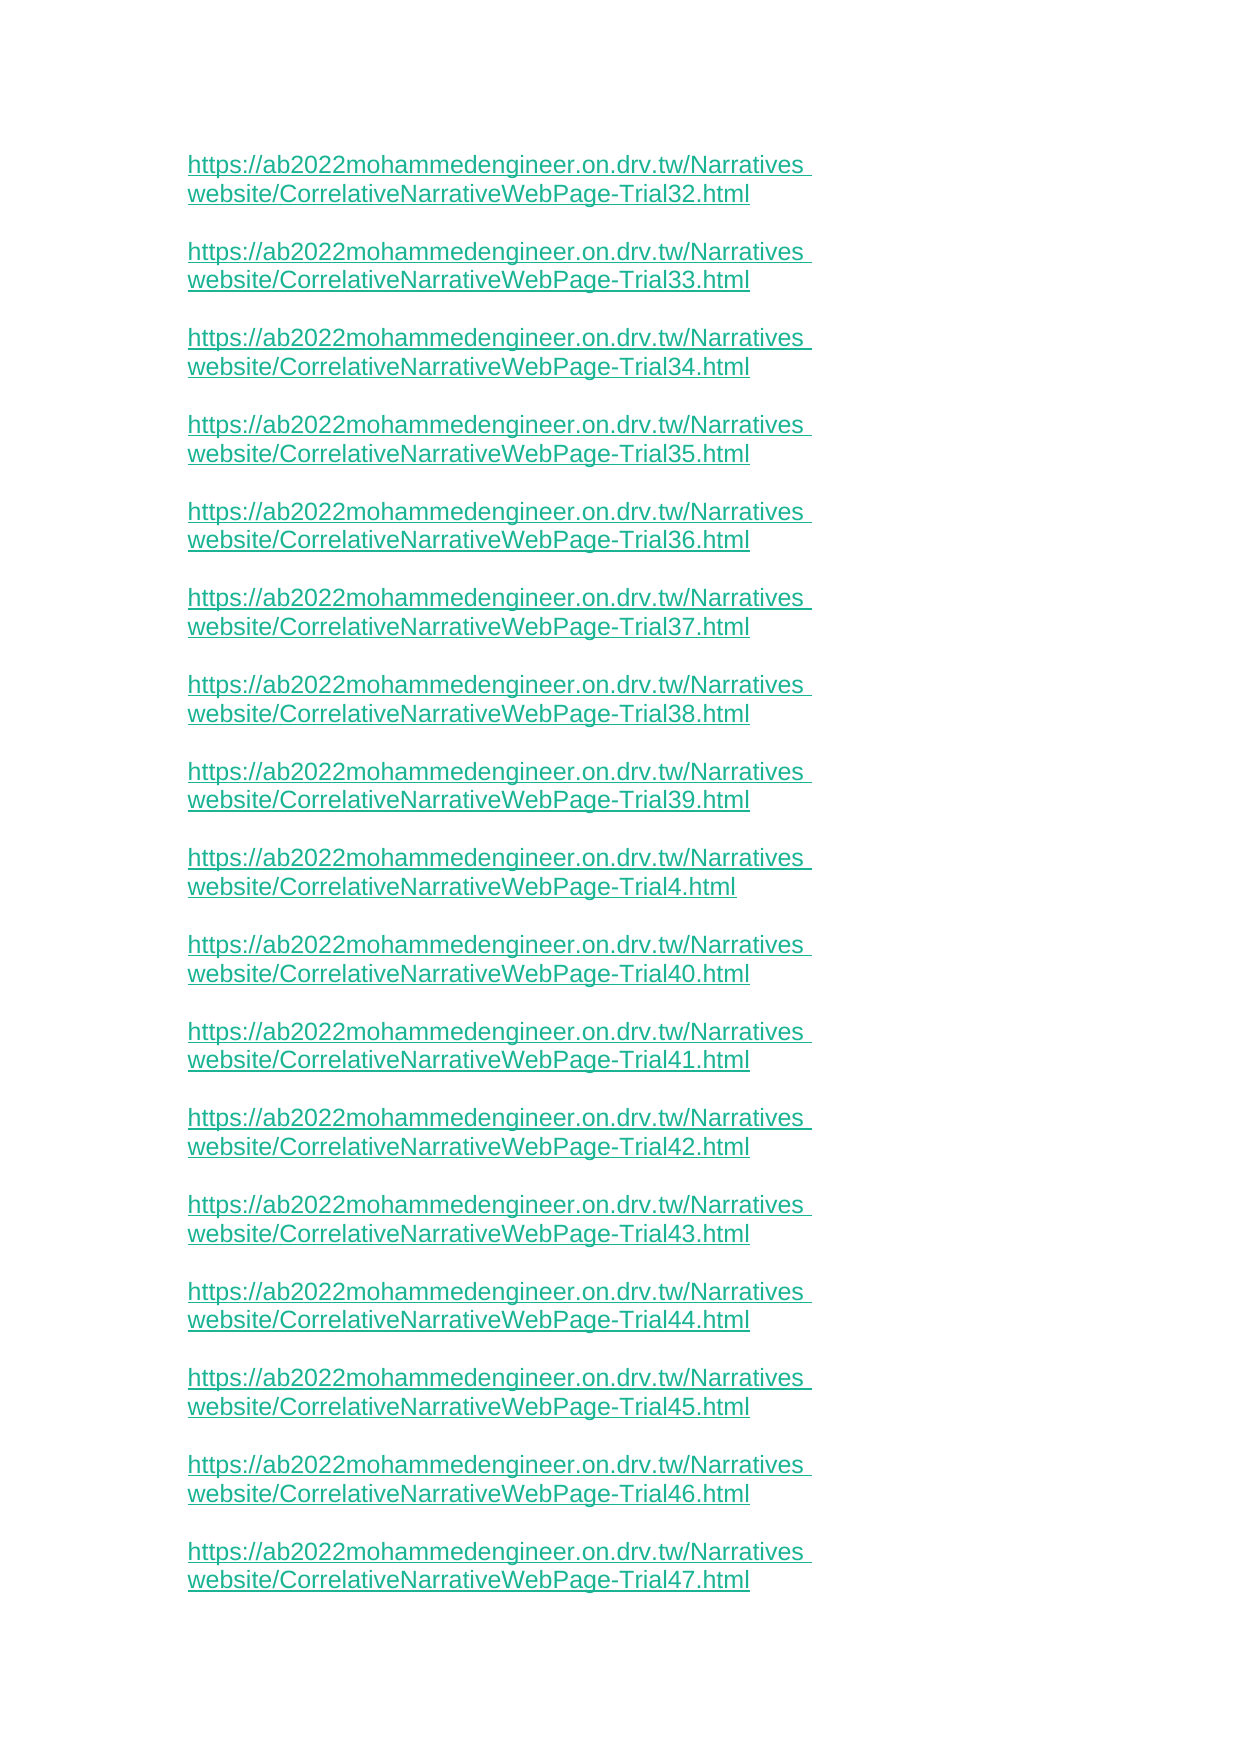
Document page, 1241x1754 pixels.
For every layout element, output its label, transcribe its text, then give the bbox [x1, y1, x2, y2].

text https://ab2022mohammedengineer.on.drv.tw/Narratives website/CorrelativeNarrativeWebPage-Trial4.html [187, 843, 1090, 901]
text https://ab2022mohammedengineer.on.drv.tw/Narratives website/CorrelativeNarrativeWebPage-Trial41.html [187, 1017, 1090, 1074]
text https://ab2022mohammedengineer.on.drv.tw/Narratives website/CorrelativeNarrativeWebPage-Trial47.html [187, 1537, 1090, 1594]
text https://ab2022mohammedengineer.on.drv.tw/Narratives website/CorrelativeNarrativeWebPage-Trial34.html [187, 323, 1090, 381]
text https://ab2022mohammedengineer.on.drv.tw/Narratives website/CorrelativeNarrativeWebPage-Trial43.html [187, 1190, 1090, 1247]
text https://ab2022mohammedengineer.on.drv.tw/Narratives website/CorrelativeNarrativeWebPage-Trial36.html [187, 497, 1090, 554]
text https://ab2022mohammedengineer.on.drv.tw/Narratives website/CorrelativeNarrativeWebPage-Trial35.html [187, 410, 1090, 467]
text https://ab2022mohammedengineer.on.drv.tw/Narratives website/CorrelativeNarrativeWebPage-Trial32.html [187, 150, 1090, 207]
text https://ab2022mohammedengineer.on.drv.tw/Narratives website/CorrelativeNarrativeWebPage-Trial33.html [187, 237, 1090, 294]
text https://ab2022mohammedengineer.on.drv.tw/Narratives website/CorrelativeNarrativeWebPage-Trial42.html [187, 1103, 1090, 1161]
text https://ab2022mohammedengineer.on.drv.tw/Narratives website/CorrelativeNarrativeWebPage-Trial40.html [187, 930, 1090, 987]
text https://ab2022mohammedengineer.on.drv.tw/Narratives website/CorrelativeNarrativeWebPage-Trial44.html [187, 1277, 1090, 1334]
text https://ab2022mohammedengineer.on.drv.tw/Narratives website/CorrelativeNarrativeWebPage-Trial45.html [187, 1363, 1090, 1421]
text https://ab2022mohammedengineer.on.drv.tw/Narratives website/CorrelativeNarrativeWebPage-Trial39.html [187, 757, 1090, 814]
text https://ab2022mohammedengineer.on.drv.tw/Narratives website/CorrelativeNarrativeWebPage-Trial37.html [187, 583, 1090, 641]
text https://ab2022mohammedengineer.on.drv.tw/Narratives website/CorrelativeNarrativeWebPage-Trial46.html [187, 1450, 1090, 1507]
text https://ab2022mohammedengineer.on.drv.tw/Narratives website/CorrelativeNarrativeWebPage-Trial38.html [187, 670, 1090, 727]
